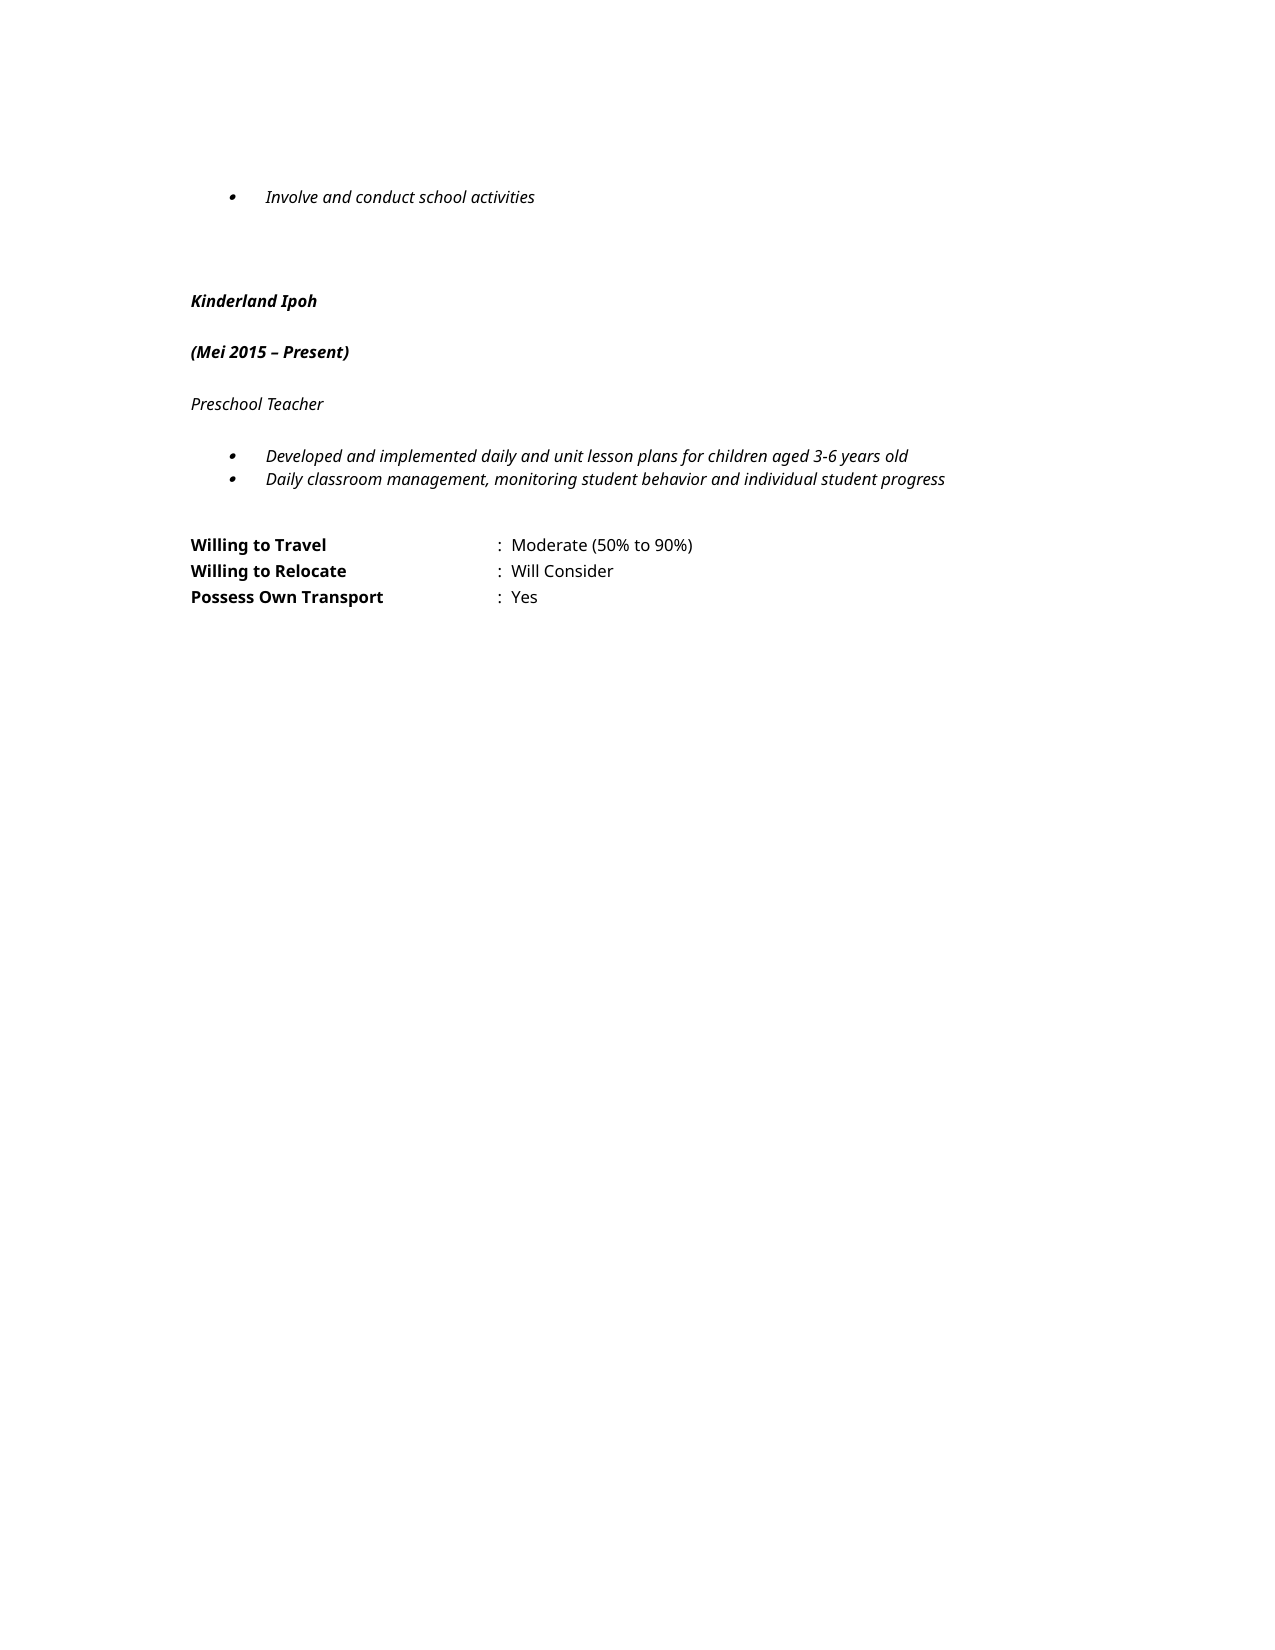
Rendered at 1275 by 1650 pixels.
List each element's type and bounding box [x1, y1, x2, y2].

table_header [184, 150, 1084, 904]
